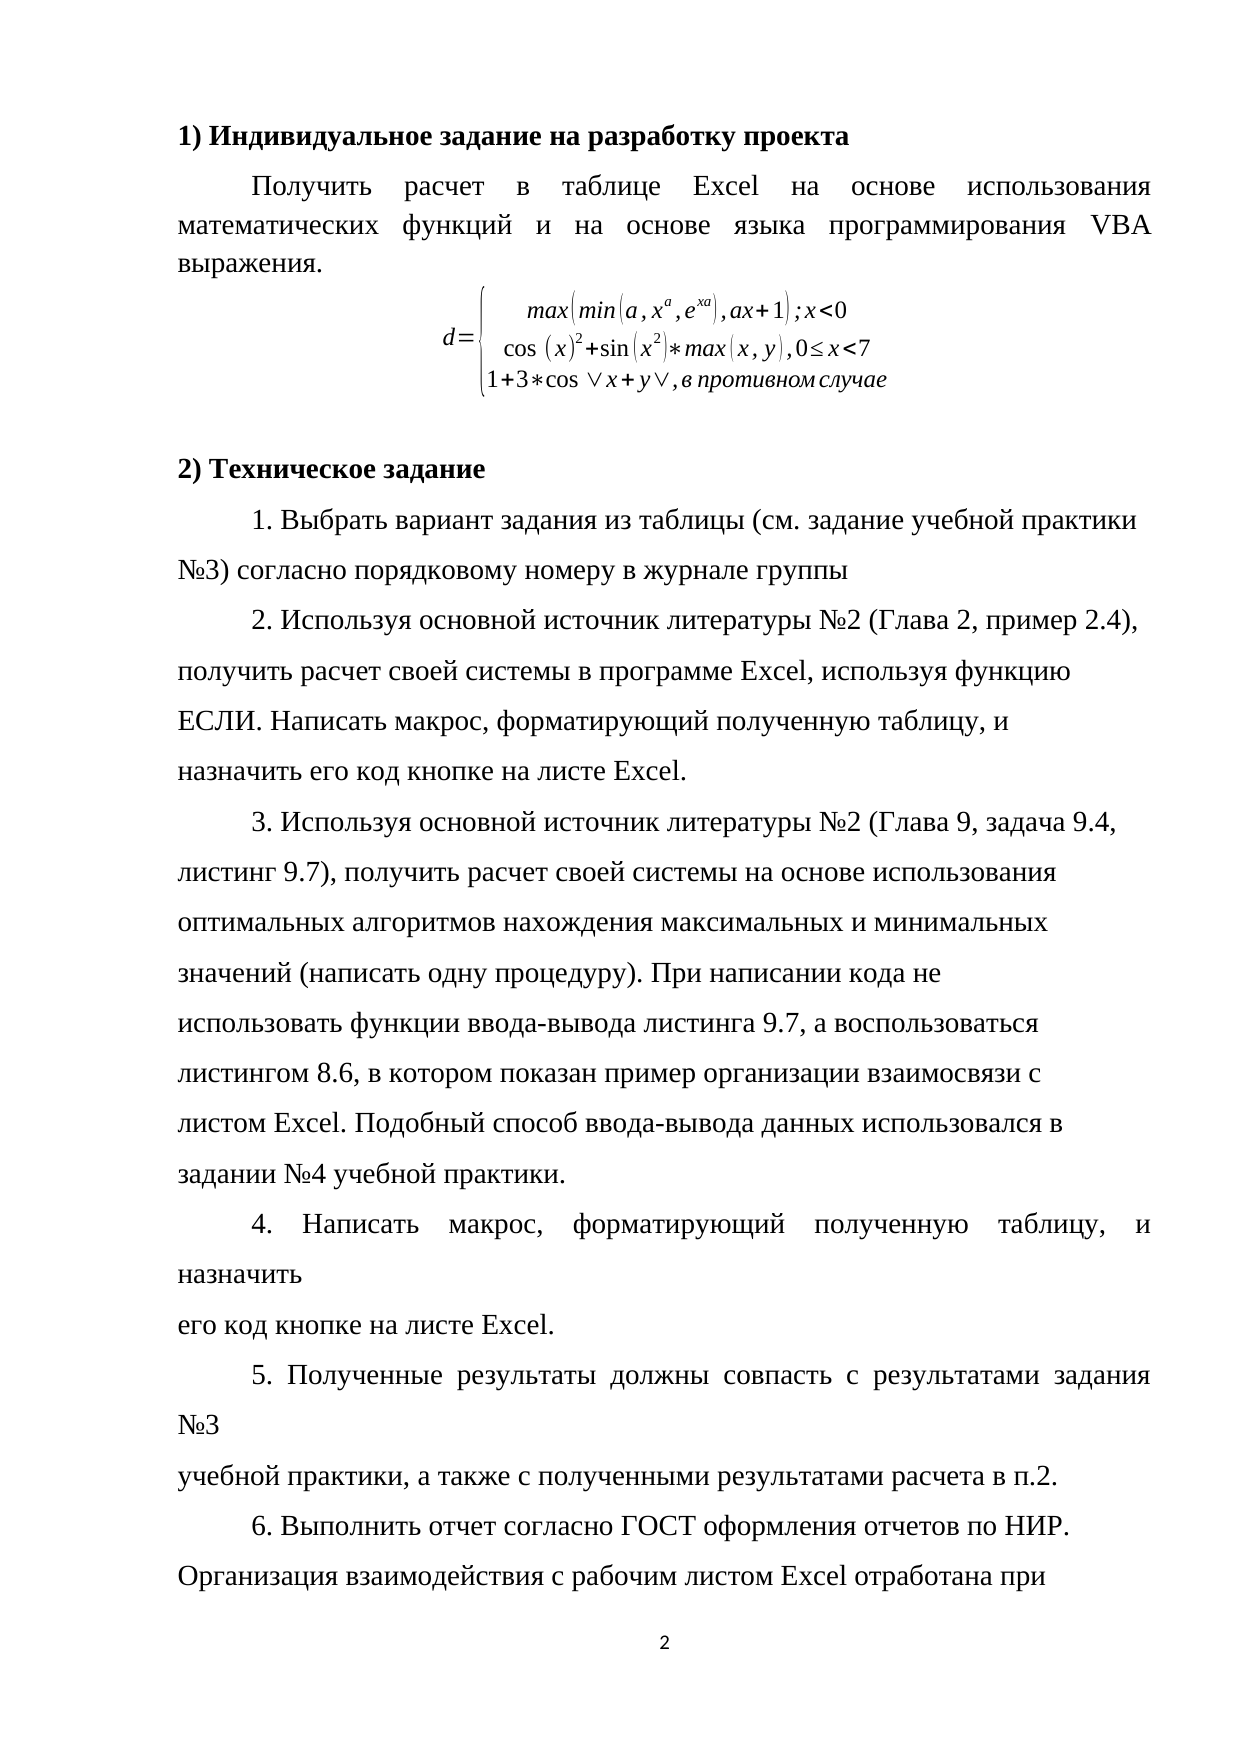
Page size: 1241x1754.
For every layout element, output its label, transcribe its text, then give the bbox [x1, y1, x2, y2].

text 6. Выполнить отчет согласно ГОСТ оформления отчетов по НИР. [177, 1508, 1152, 1542]
text значений (написать одну процедуру). При написании кода не [177, 955, 1152, 988]
text оптимальных алгоритмов нахождения максимальных и минимальных [177, 904, 1152, 938]
text 1. Выбрать вариант задания из таблицы (см. задание учебной практики [177, 502, 1152, 535]
text №3) согласно порядковому номеру в журнале группы [177, 552, 1152, 586]
text листинг 9.7), получить расчет своей системы на основе использования [177, 854, 1152, 888]
text листингом 8.6, в котором показан пример организации взаимосвязи с [177, 1055, 1152, 1089]
text 1) Индивидуальное задание на разработку проекта [177, 118, 1152, 152]
text Получить расчет в таблице Excel на основе использования математических функций и на основе языка программирования VBA выражения. [177, 168, 1152, 279]
text 2) Техническое задание [177, 452, 1152, 485]
text листом Excel. Подобный способ ввода-вывода данных использовался в [177, 1106, 1152, 1139]
text его код кнопке на листе Excel. [177, 1307, 1152, 1340]
text получить расчет своей системы в программе Excel, используя функцию [177, 653, 1152, 686]
text учебной практики, а также с полученными результатами расчета в п.2. [177, 1458, 1152, 1491]
text 5. Полученные результаты должны совпасть с результатами задания №3 [177, 1357, 1152, 1441]
text использовать функции ввода-вывода листинга 9.7, а воспользоваться [177, 1005, 1152, 1038]
text 2. Используя основной источник литературы №2 (Глава 2, пример 2.4), [177, 602, 1152, 636]
text назначить его код кнопке на листе Excel. [177, 753, 1152, 787]
text 4. Написать макрос, форматирующий полученную таблицу, и назначить [177, 1206, 1152, 1290]
text Организация взаимодействия с рабочим листом Excel отработана при [177, 1558, 1152, 1592]
text задании №4 учебной практики. [177, 1156, 1152, 1189]
text ЕСЛИ. Написать макрос, форматирующий полученную таблицу, и [177, 703, 1152, 737]
text 3. Используя основной источник литературы №2 (Глава 9, задача 9.4, [177, 804, 1152, 837]
